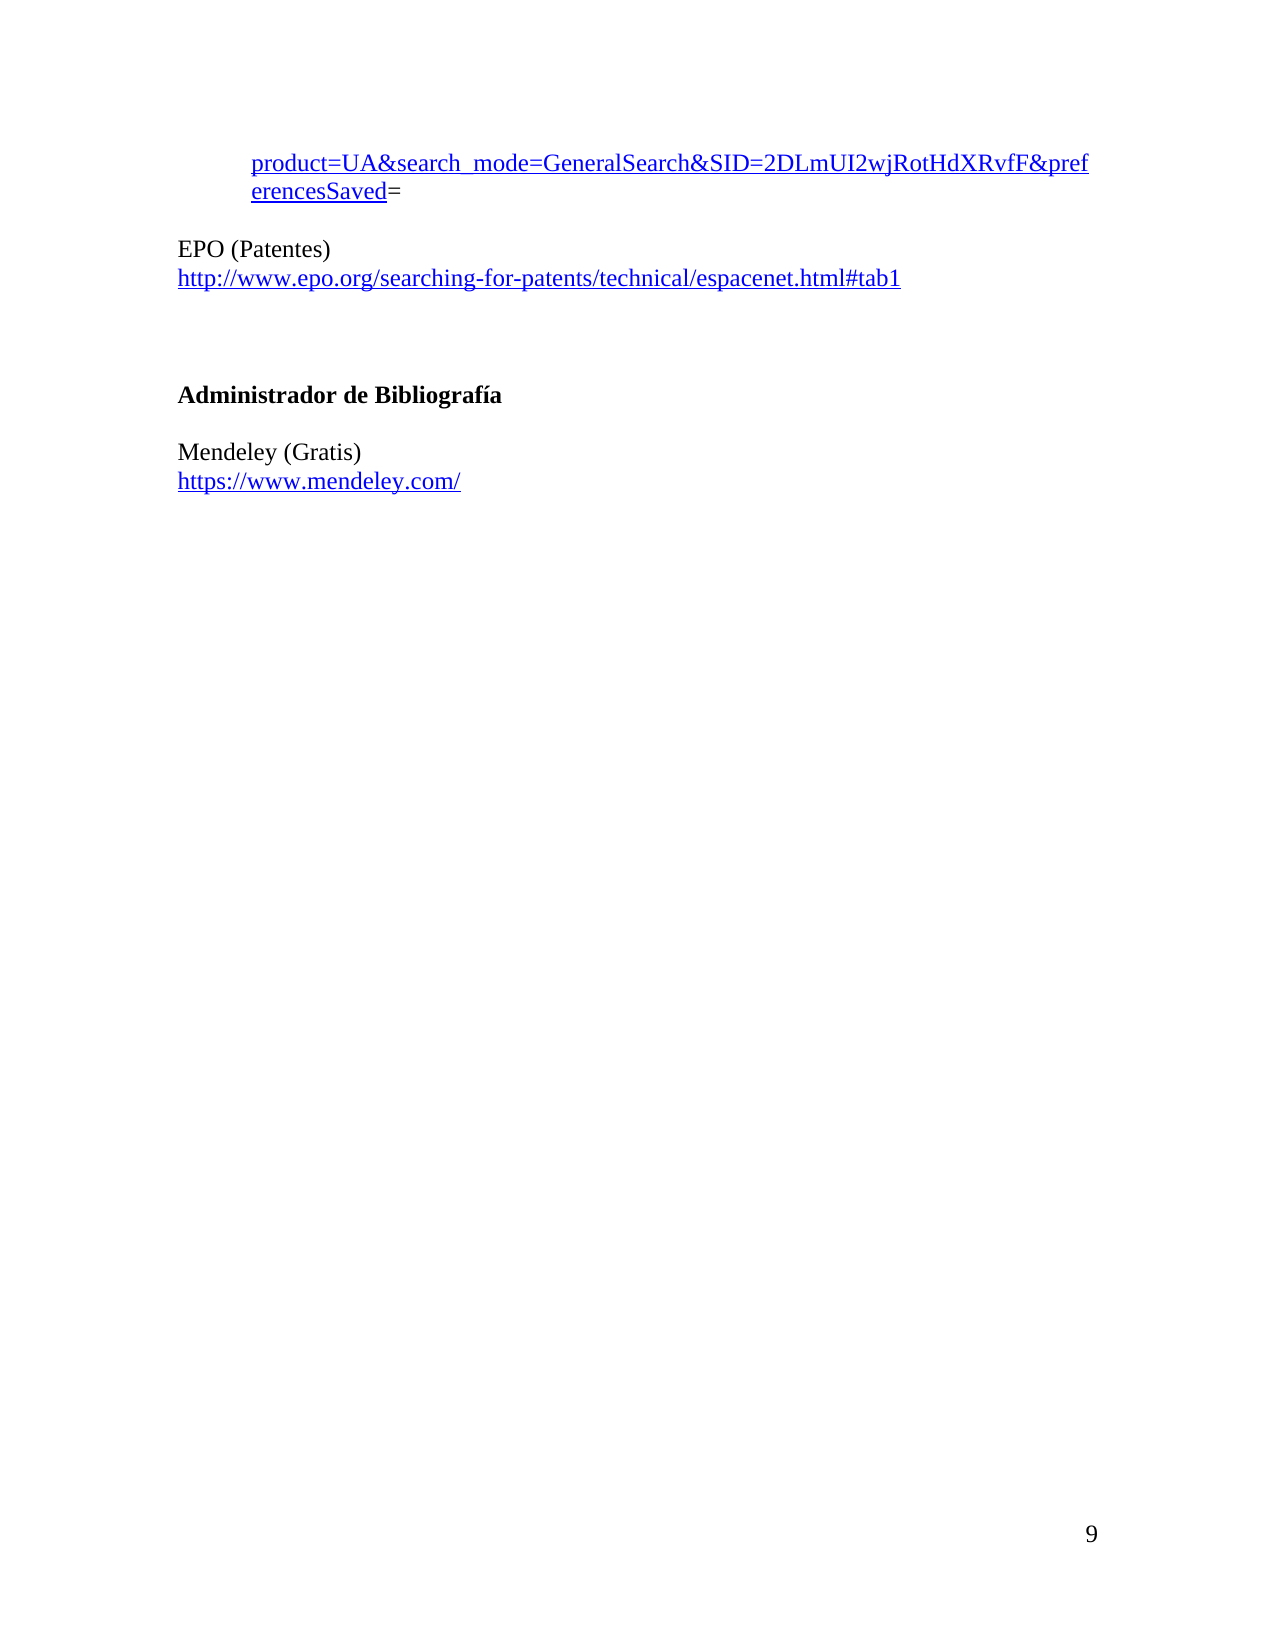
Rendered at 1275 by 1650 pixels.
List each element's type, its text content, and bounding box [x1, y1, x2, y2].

text Mendeley (Gratis) [177, 437, 1098, 466]
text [251, 148, 1098, 205]
text http://www.epo.org/searching-for-patents/technical/espacenet.html#tab1 [177, 263, 1098, 291]
text EPO (Patentes) [177, 234, 1098, 263]
text Administrador de Bibliografía [177, 380, 1098, 408]
text https://www.mendeley.com/ [177, 466, 1098, 495]
